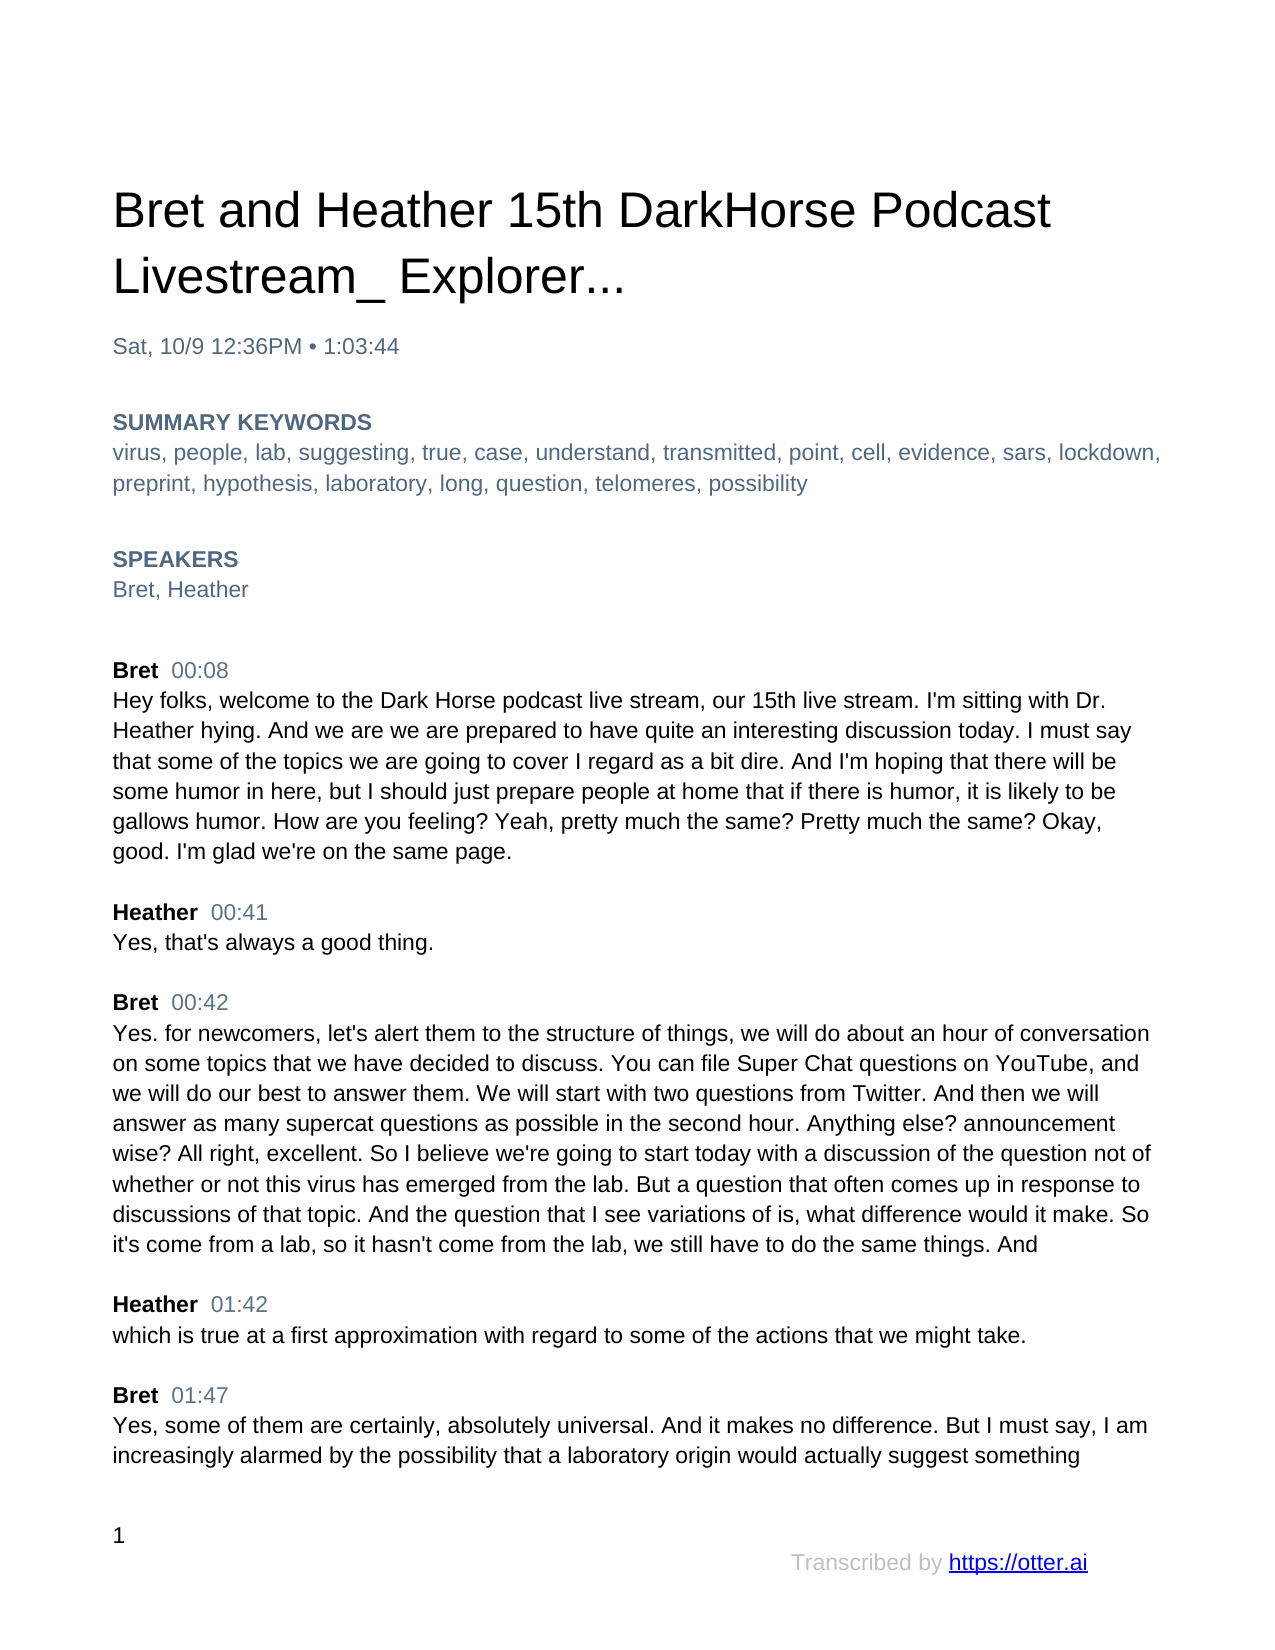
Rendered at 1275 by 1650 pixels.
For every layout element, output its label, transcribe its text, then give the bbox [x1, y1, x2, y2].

text Bret and Heather 15th DarkHorse Podcast Livestream_ Explorer... [112, 180, 1162, 304]
text Yes, that's always a good thing. [112, 929, 1162, 955]
text Heather 00:41 [112, 899, 1162, 925]
text Bret 01:47 [112, 1382, 1162, 1408]
text Sat, 10/9 12:36PM • 1:03:44 [112, 333, 1162, 359]
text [112, 1412, 1162, 1469]
text SUMMARY KEYWORDS [112, 409, 1162, 436]
text Hey folks, welcome to the Dark Horse podcast live stream, our 15th live stream. I'm sitting with Dr. Heather hying. And we are we are prepared to have quite an interesting discussion today. I must say that some of the topics we are going to cover I regard as a bit dire. And I'm hoping that there will be some humor in here, but I should just prepare people at home that if there is humor, it is likely to be gallows humor. How are you feeling? Yeah, pretty much the same? Pretty much the same? Okay, good. I'm glad we're on the same page. [112, 687, 1162, 865]
text which is true at a first approximation with regard to some of the actions that we might take. [112, 1322, 1162, 1348]
text SPEAKERS [112, 546, 1162, 572]
text Yes. for newcomers, let's alert them to the structure of things, we will do about an hour of conversation on some topics that we have decided to discuss. You can file Super Chat questions on YouTube, and we will do our best to answer them. We will start with two questions from Twitter. And then we will answer as many supercat questions as possible in the second hour. Anything else? announcement wise? All right, excellent. So I believe we're going to start today with a discussion of the question not of whether or not this virus has emerged from the lab. But a question that often comes up in response to discussions of that topic. And the question that I see variations of is, what difference would it make. So it's come from a lab, so it hasn't come from the lab, we still have to do the same things. And [112, 1019, 1162, 1257]
text Bret, Heather [112, 576, 1162, 602]
text virus, people, lab, suggesting, true, case, understand, transmitted, point, cell, evidence, sars, lockdown, preprint, hypothesis, laboratory, long, question, telomeres, possibility [112, 439, 1162, 496]
text Heather 01:42 [112, 1291, 1162, 1318]
text Bret 00:08 [112, 657, 1162, 683]
text Bret 00:42 [112, 989, 1162, 1016]
